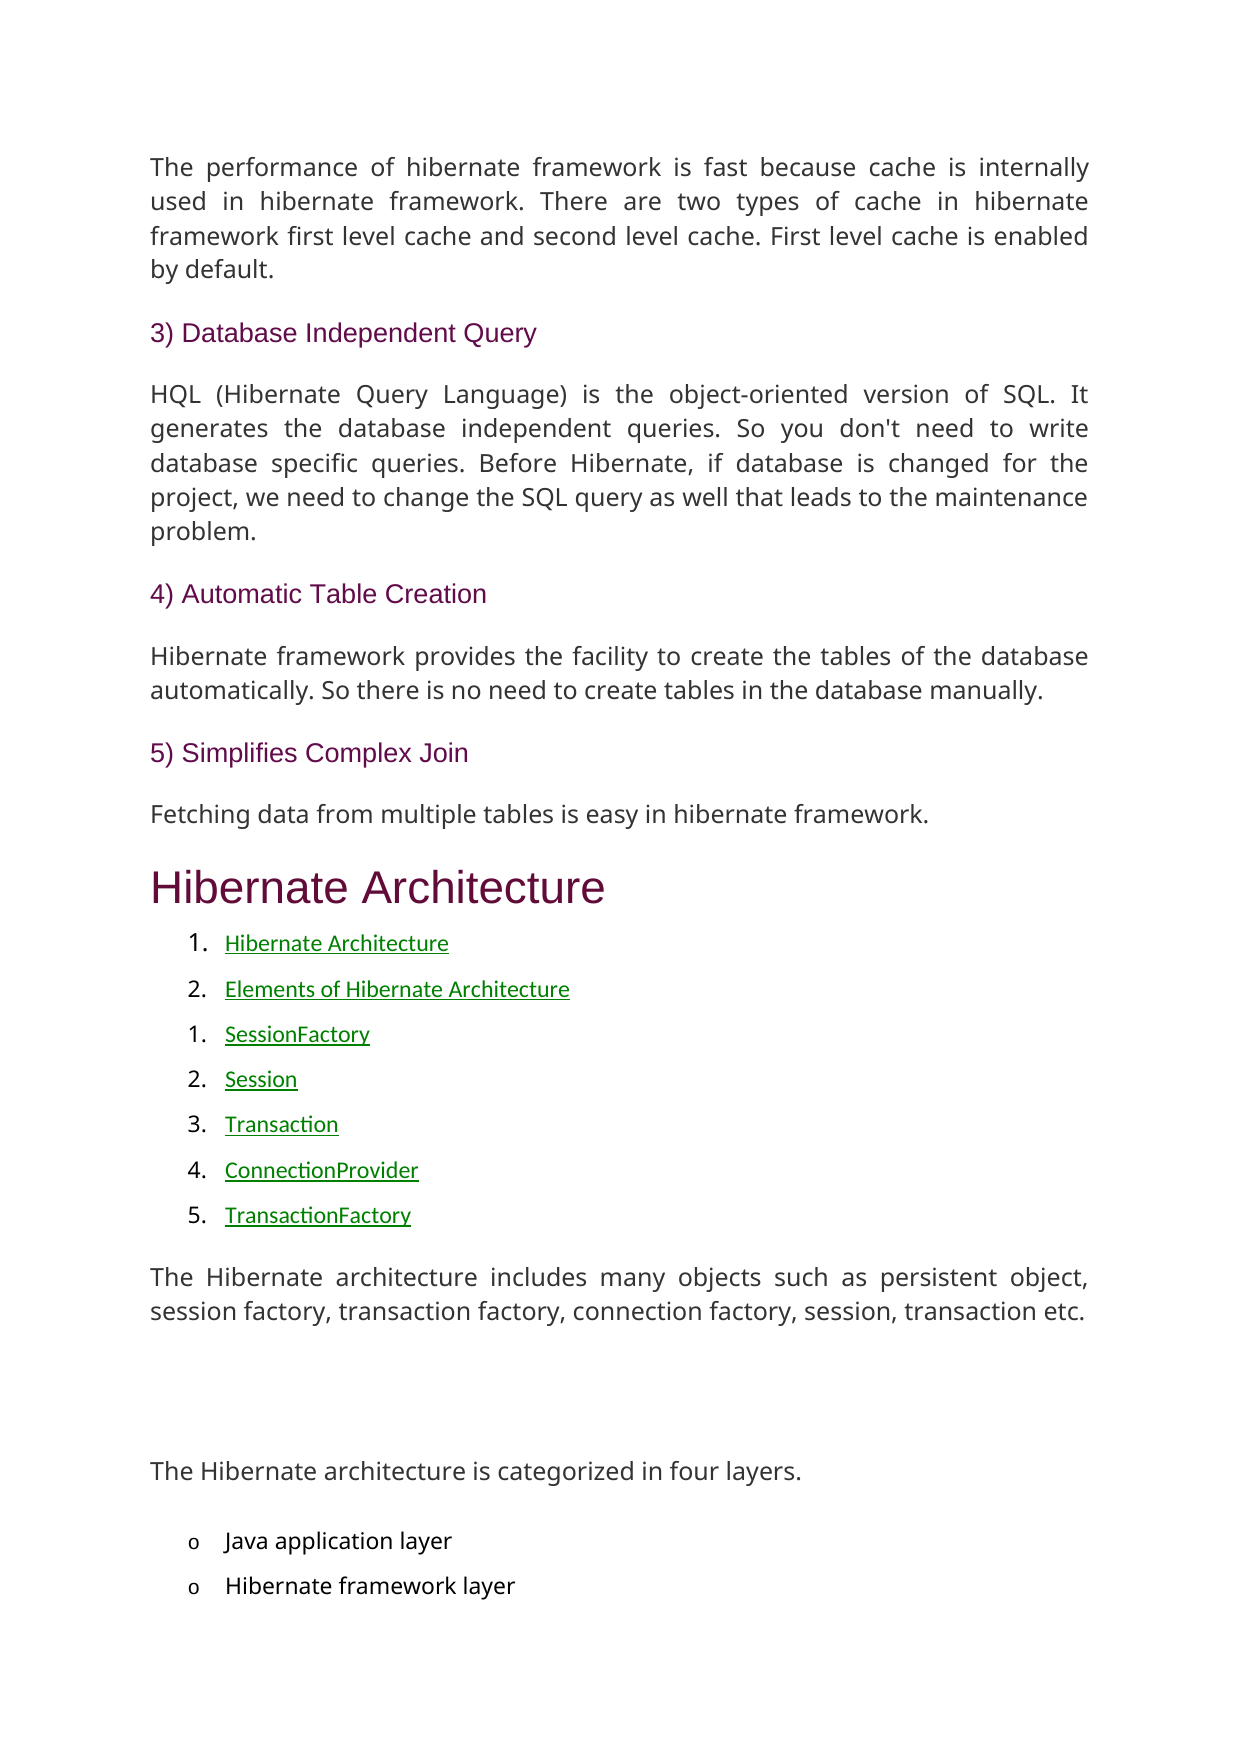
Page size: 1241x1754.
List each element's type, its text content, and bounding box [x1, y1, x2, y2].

text 4) Automatic Table Creation [150, 577, 1090, 609]
text The Hibernate architecture is categorized in four layers. [150, 1453, 1090, 1488]
subtitle Hibernate Architecture [150, 860, 1090, 913]
list Hibernate framework layer [187, 1562, 1090, 1601]
list Java application layer [187, 1517, 1090, 1556]
text Fetching data from multiple tables is easy in hibernate framework. [150, 797, 1090, 831]
list SessionFactory [187, 1010, 1090, 1049]
list Session [187, 1055, 1090, 1094]
list ConnectionProvider [187, 1146, 1090, 1185]
list Transaction [187, 1101, 1090, 1140]
text The Hibernate architecture includes many objects such as persistent object, session factory, transaction factory, connection factory, session, transaction etc. [150, 1259, 1090, 1328]
text Hibernate framework provides the facility to create the tables of the database automatically. So there is no need to create tables in the database manually. [150, 638, 1090, 706]
list Hibernate Architecture [187, 919, 1090, 958]
list Elements of Hibernate Architecture [187, 965, 1090, 1004]
text The performance of hibernate framework is fast because cache is internally used in hibernate framework. There are two types of cache in hibernate framework first level cache and second level cache. First level cache is enabled by default. [150, 150, 1090, 286]
text HQL (Hibernate Query Language) is the object-oriented version of SQL. It generates the database independent queries. So you don't need to write database specific queries. Before Hibernate, if database is changed for the project, we need to change the SQL query as well that leads to the maintenance problem. [150, 377, 1090, 547]
text 3) Database Independent Query [150, 315, 1090, 348]
list TransactionFactory [187, 1191, 1090, 1230]
text 5) Simplifies Complex Join [150, 736, 1090, 768]
